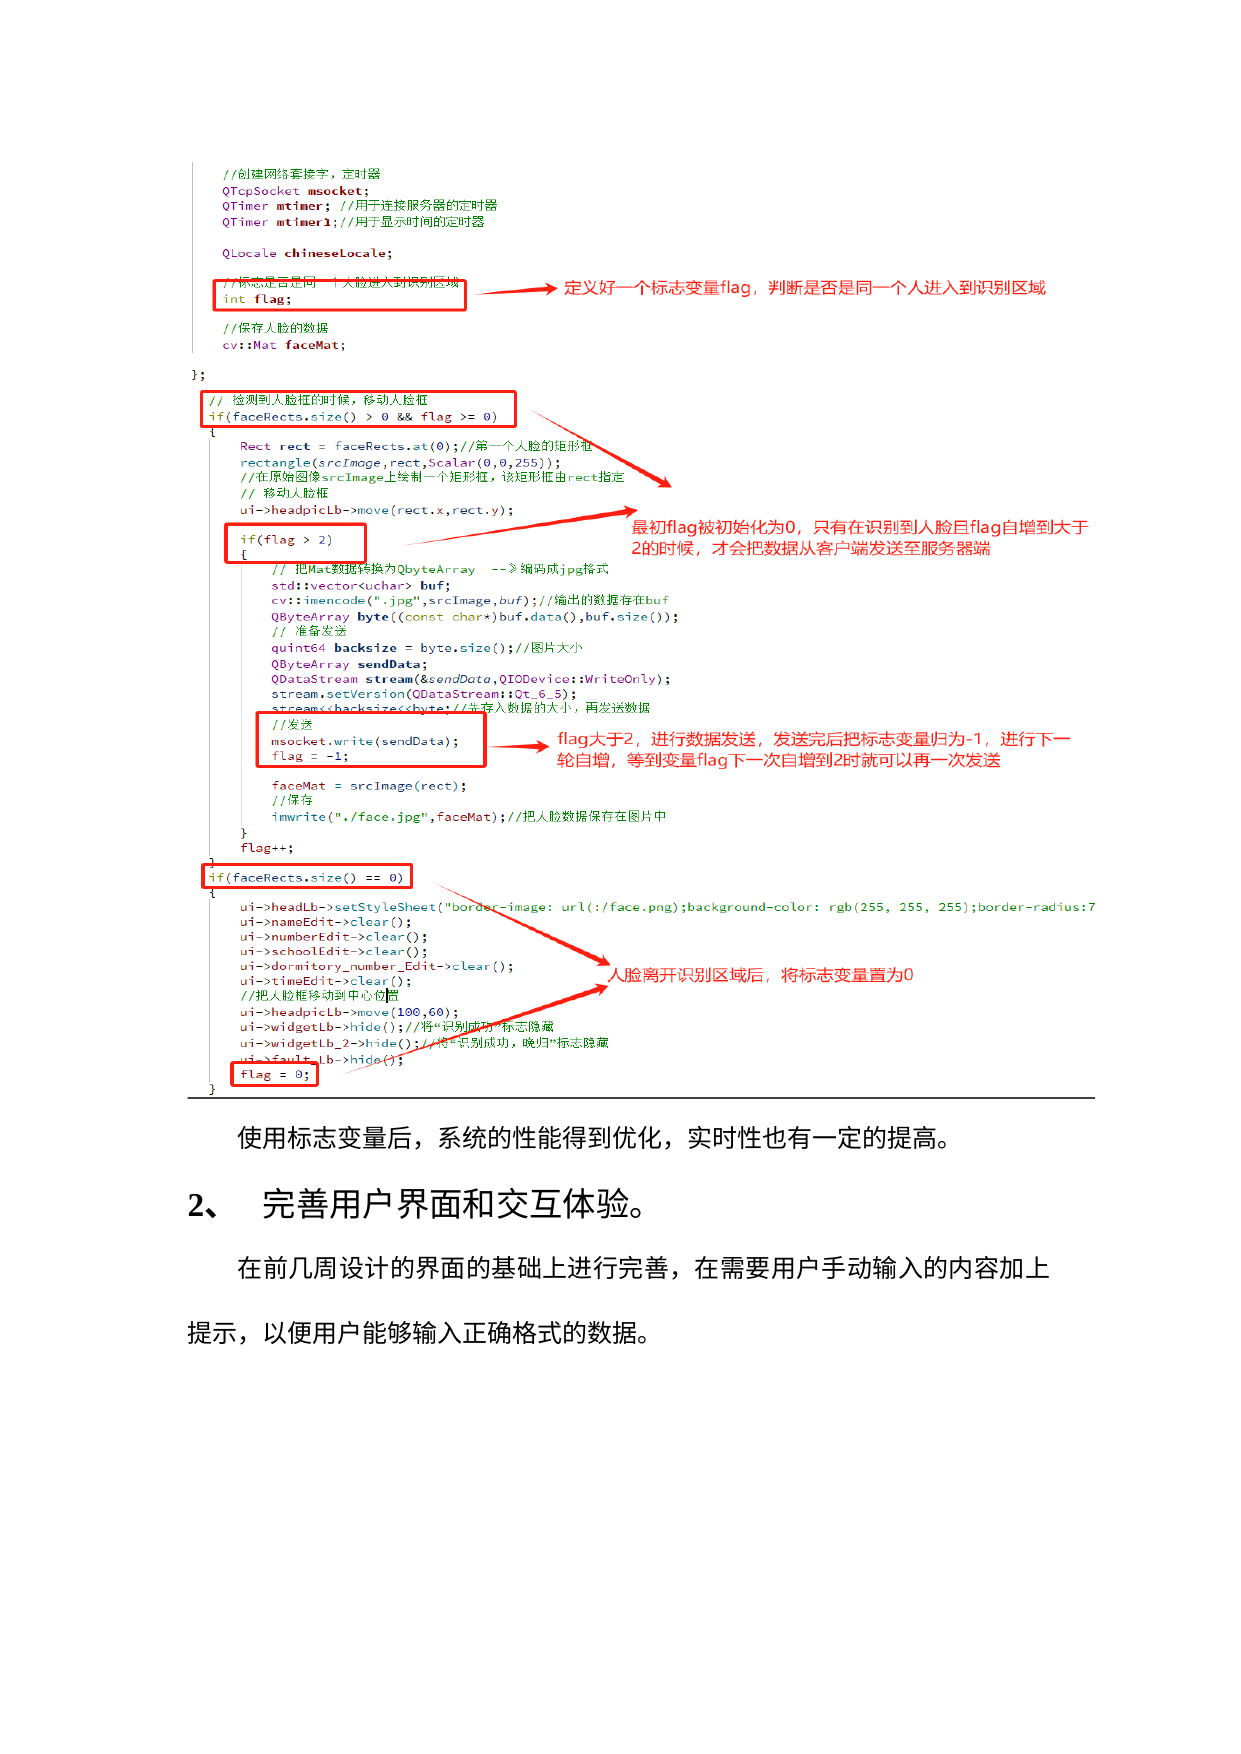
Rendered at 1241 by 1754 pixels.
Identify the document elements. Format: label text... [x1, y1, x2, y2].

list 完善用户界面和交互体验。 [187, 1169, 1053, 1234]
text 使用标志变量后，系统的性能得到优化，实时性也有一定的提高。 [187, 1104, 1053, 1169]
picture [187, 162, 1053, 382]
text 在前几周设计的界面的基础上进行完善，在需要用户手动输入的内容加上提示，以便用户能够输入正确格式的数据。 [187, 1234, 1053, 1364]
picture [187, 389, 1096, 1099]
